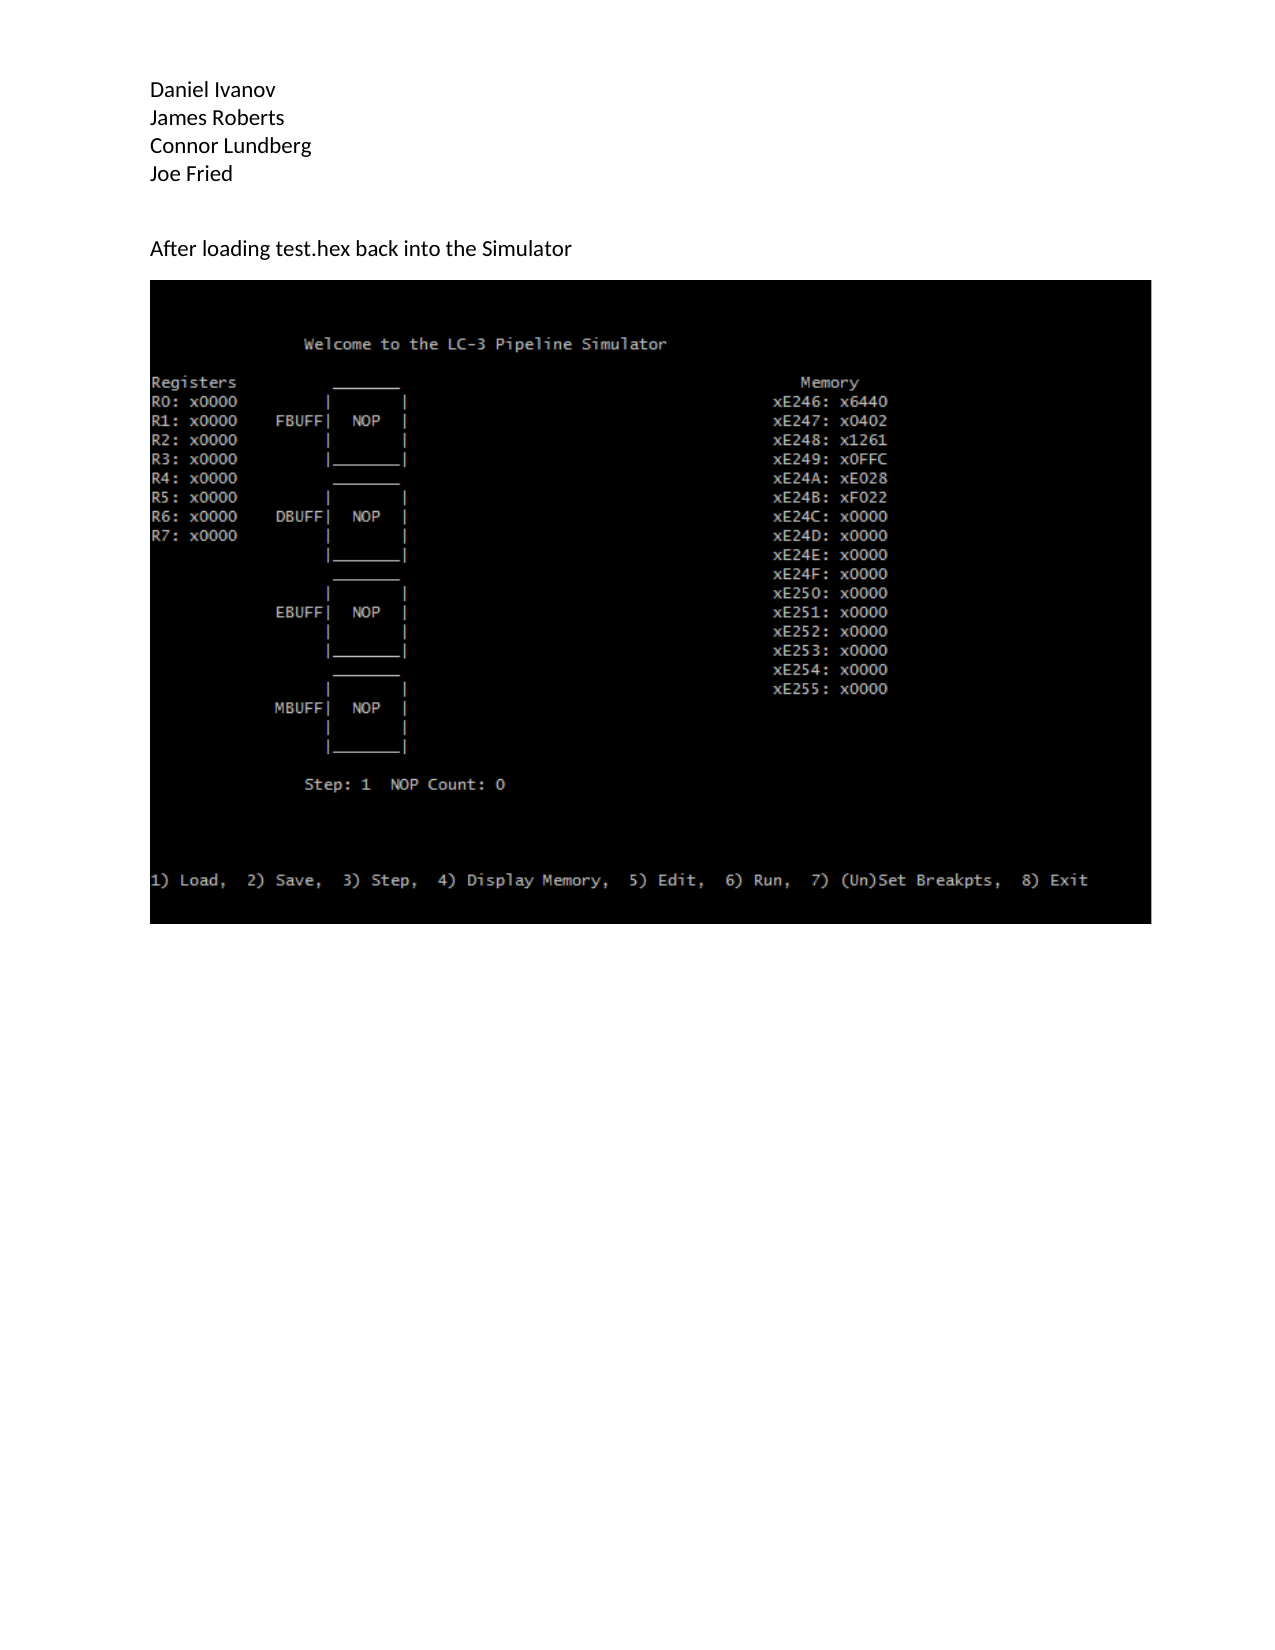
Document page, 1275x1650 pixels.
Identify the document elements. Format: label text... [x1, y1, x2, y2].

text After loading test.hex back into the Simulator [150, 234, 1125, 262]
picture [150, 280, 1152, 924]
